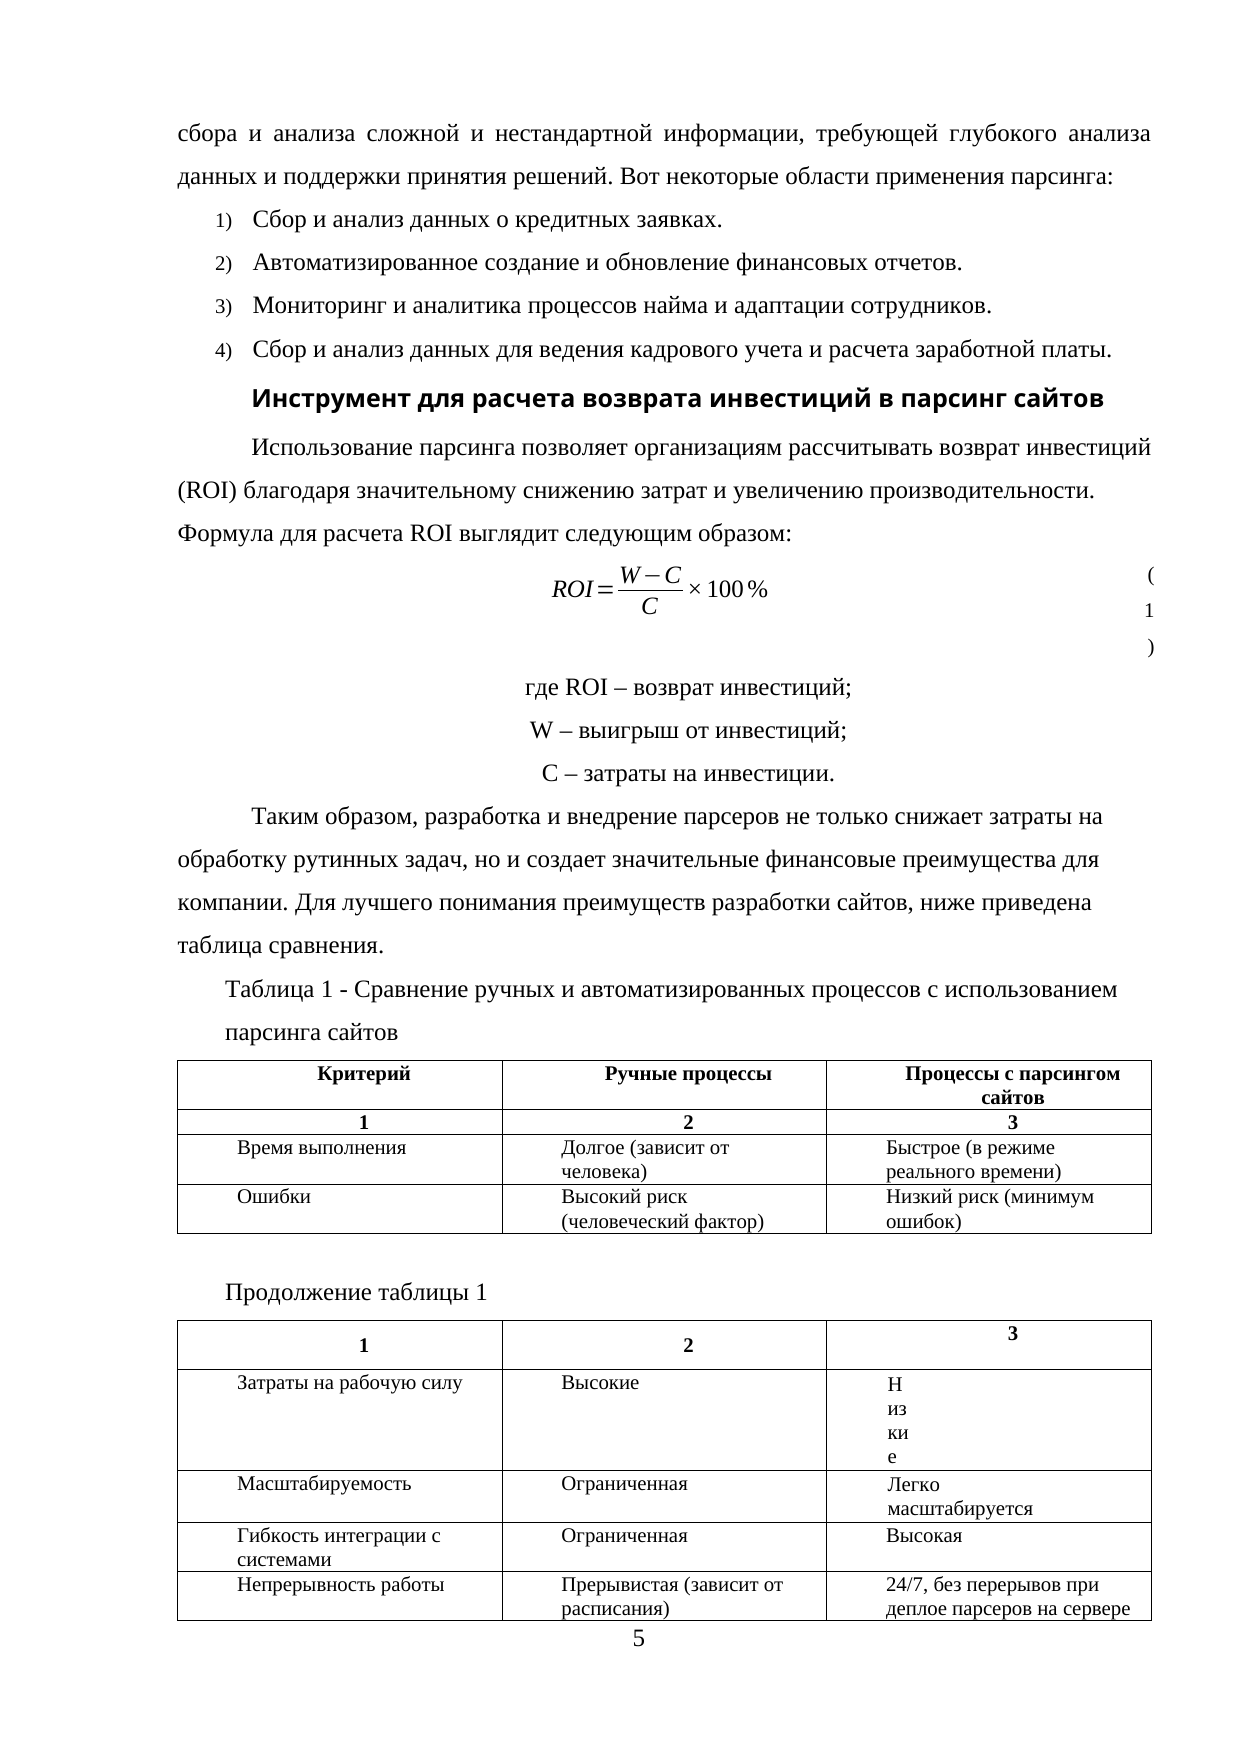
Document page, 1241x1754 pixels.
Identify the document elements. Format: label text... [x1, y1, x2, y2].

table_cell [827, 1471, 1151, 1522]
table_cell 1 [178, 1110, 502, 1134]
table_header 1 [178, 1321, 502, 1369]
table_header 3 [827, 1321, 1151, 1369]
list Сбор и анализ данных для ведения кадрового учета и расчета заработной платы. [215, 334, 1152, 362]
text Использование парсинга позволяет организациям рассчитывать возврат инвестиций (ROI) благодаря значительному снижению затрат и увеличению производительности. Формула для расчета ROI выглядит следующим образом: [177, 432, 1152, 547]
table_cell Затраты на рабочую силу [178, 1370, 502, 1469]
subtitle Инструмент для расчета возврата инвестиций в парсинг сайтов [177, 381, 1152, 415]
text W – выигрыш от инвестиций; [225, 715, 1152, 744]
table_cell 2 [503, 1110, 826, 1134]
table_header Ручные процессы [503, 1061, 826, 1109]
table_cell Гибкость интеграции с системами [178, 1523, 502, 1571]
table_cell Высокие [503, 1370, 826, 1469]
table_cell Высокая [827, 1523, 1151, 1571]
list Сбор и анализ данных о кредитных заявках. [215, 204, 1152, 233]
table_cell 24/7, без перерывов при деплое парсеров на сервере [827, 1572, 1151, 1620]
table_header Процессы с парсингом сайтов [827, 1061, 1151, 1109]
table_cell Ошибки [178, 1185, 502, 1233]
table_cell Быстрое (в режиме реального времени) [827, 1135, 1151, 1183]
table_cell Высокий риск (человеческий фактор) [503, 1185, 826, 1233]
table_cell Ограниченная [503, 1523, 826, 1571]
table_header [178, 561, 1093, 672]
table_cell Прерывистая (зависит от расписания) [503, 1572, 826, 1620]
table_cell 3 [827, 1110, 1151, 1134]
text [177, 118, 1152, 190]
table_cell Время выполнения [178, 1135, 502, 1183]
table_cell Ограниченная [503, 1471, 826, 1522]
table_header Критерий [178, 1061, 502, 1109]
list Автоматизированное создание и обновление финансовых отчетов. [215, 247, 1152, 276]
text Продолжение таблицы 1 [225, 1277, 1152, 1306]
table_cell [827, 1370, 1151, 1469]
text где ROI – возврат инвестиций; [225, 672, 1152, 701]
text C – затраты на инвестиции. [225, 758, 1152, 787]
list Мониторинг и аналитика процессов найма и адаптации сотрудников. [215, 291, 1152, 319]
table_cell Долгое (зависит от человека) [503, 1135, 826, 1183]
table_header (1) [1093, 561, 1151, 672]
table_header 2 [503, 1321, 826, 1369]
table_cell Непрерывность работы [178, 1572, 502, 1620]
table_cell Низкий риск (минимум ошибок) [827, 1185, 1151, 1233]
table_cell Масштабируемость [178, 1471, 502, 1522]
text Таким образом, разработка и внедрение парсеров не только снижает затраты на обработку рутинных задач, но и создает значительные финансовые преимущества для компании. Для лучшего понимания преимуществ разработки сайтов, ниже приведена таблица сравнения. [177, 801, 1152, 959]
text Таблица 1 - Сравнение ручных и автоматизированных процессов с использованием парсинга сайтов [225, 974, 1152, 1046]
